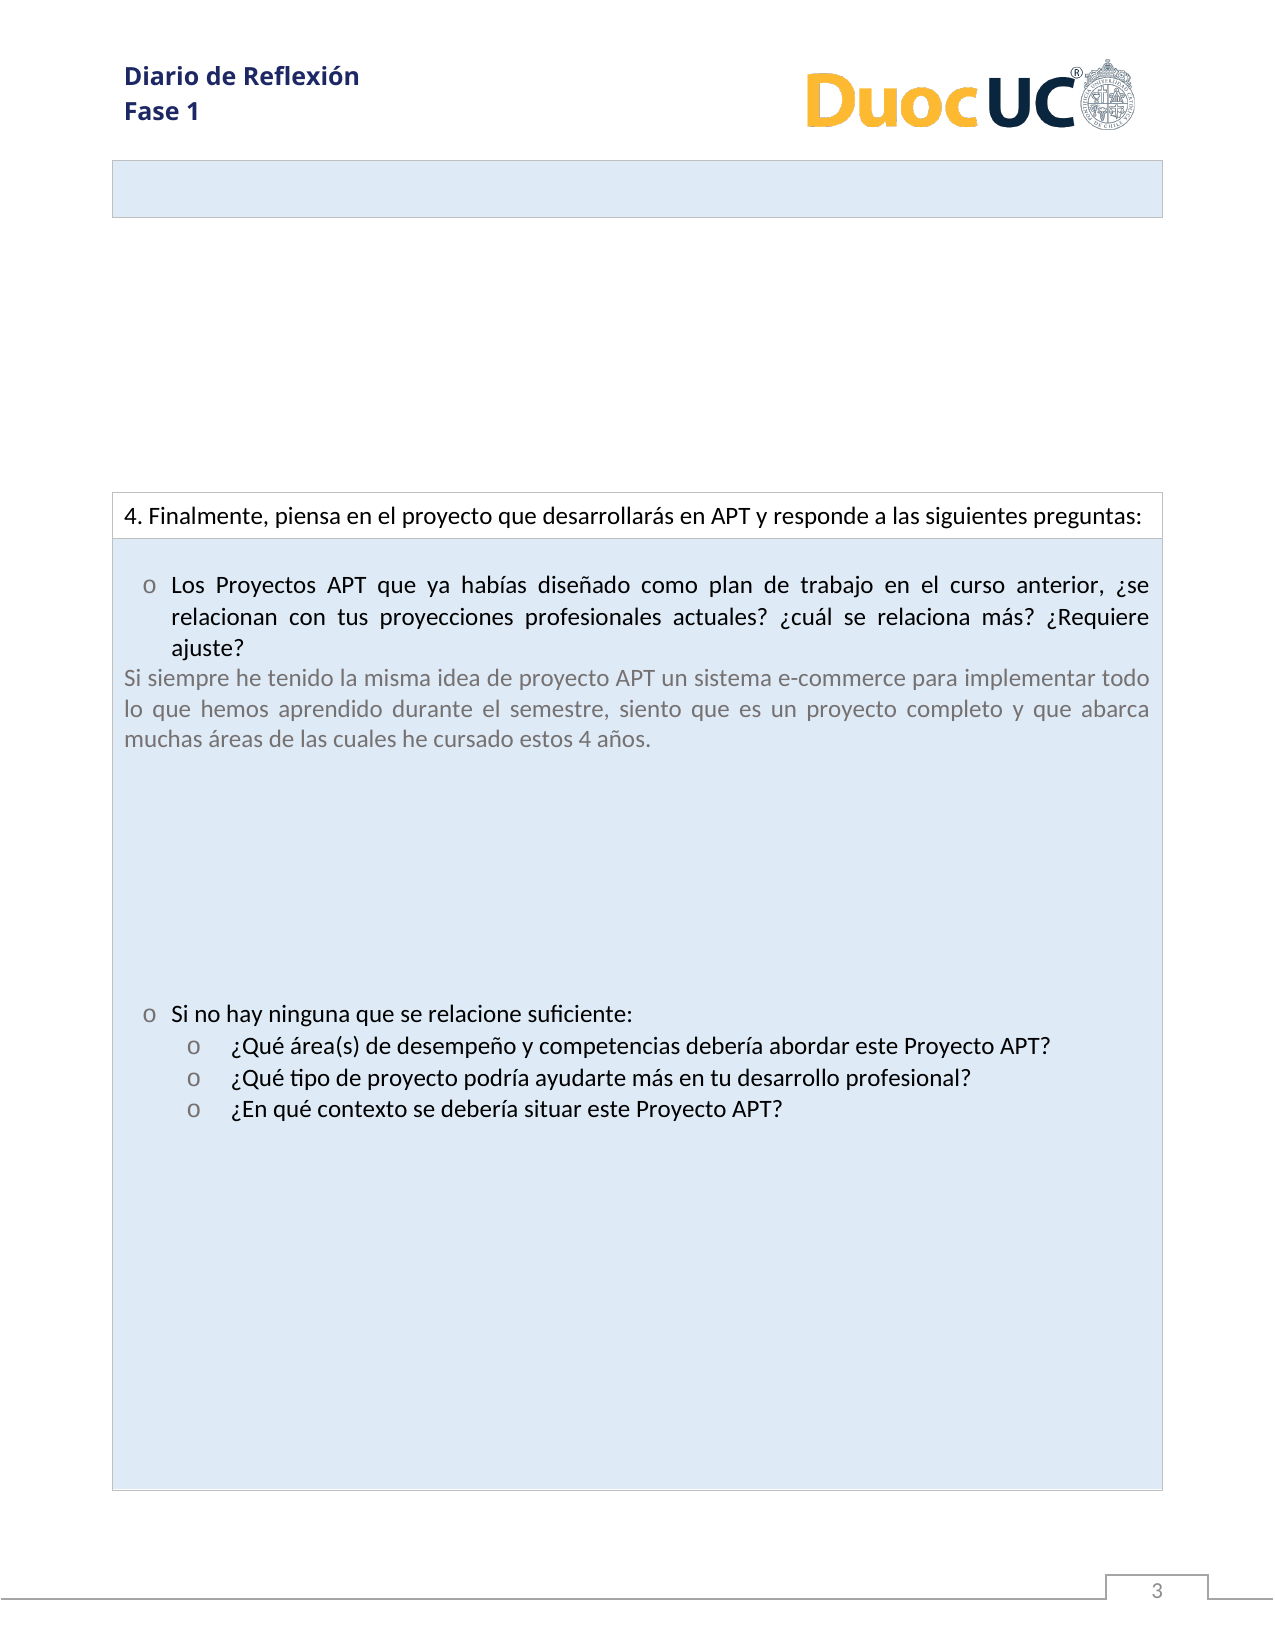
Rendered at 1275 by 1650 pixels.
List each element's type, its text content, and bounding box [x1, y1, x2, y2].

picture [807, 59, 1135, 130]
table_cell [113, 161, 1162, 217]
table_cell Los Proyectos APT que ya habías diseñado como plan de trabajo en el curso anterior, ¿se relacionan con tus proyecciones profesionales actuales? ¿cuál se relaciona más? ¿Requiere ajuste? Si siempre he tenido la misma idea de proyecto APT un sistema e-commerce para implementar todo lo que hemos aprendido durante el semestre, siento que es un proyecto completo y que abarca muchas áreas de las cuales he cursado estos 4 años. Si no hay ninguna que se relacione suficiente: ¿Qué área(s) de desempeño y competencias debería abordar este Proyecto APT? ¿Qué tipo de proyecto podría ayudarte más en tu desarrollo profesional? ¿En qué contexto se debería situar este Proyecto APT? [113, 539, 1162, 1489]
table_header 4. Finalmente, piensa en el proyecto que desarrollarás en APT y responde a las siguientes preguntas: [113, 493, 1162, 538]
